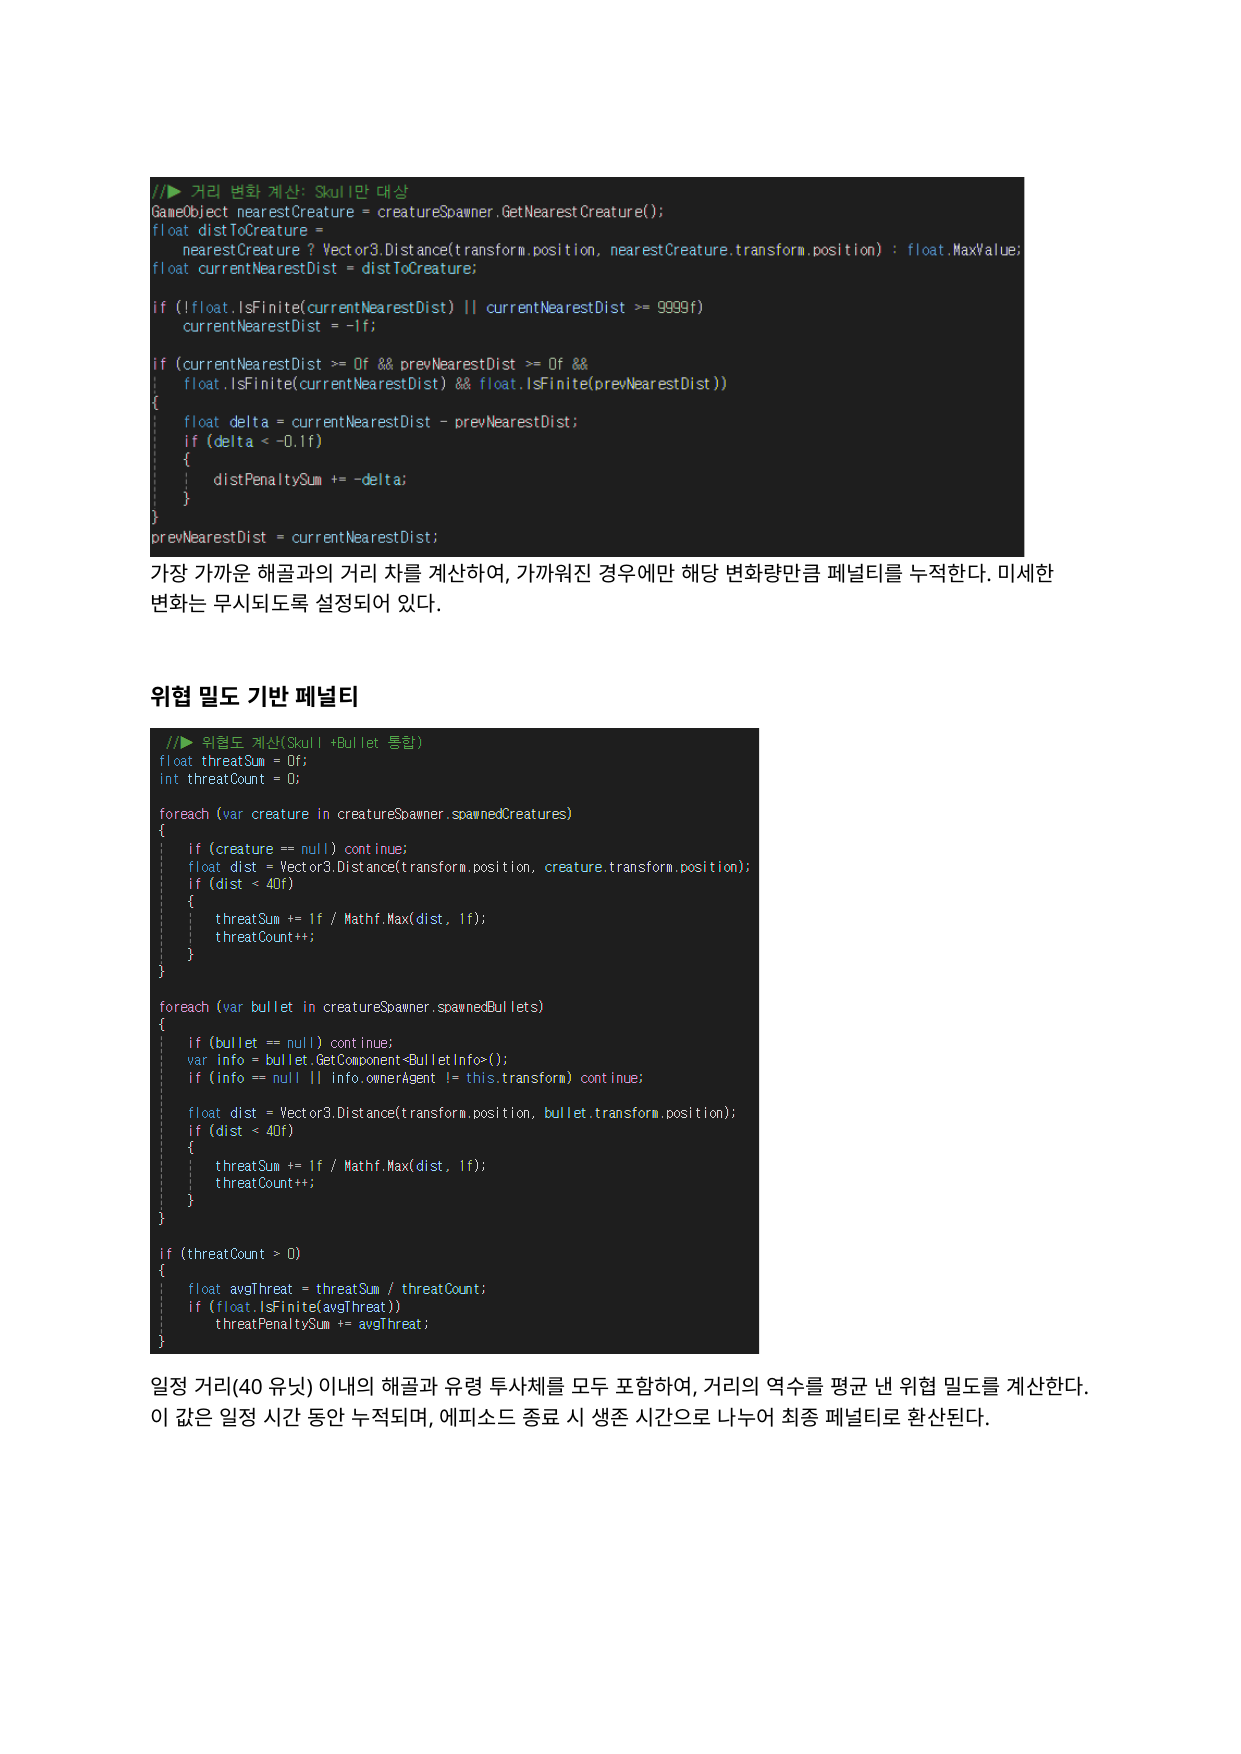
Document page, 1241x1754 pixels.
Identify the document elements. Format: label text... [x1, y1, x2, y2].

text 위협 밀도 기반 페널티 [150, 679, 1090, 712]
picture [150, 728, 760, 1354]
picture [150, 177, 1025, 557]
